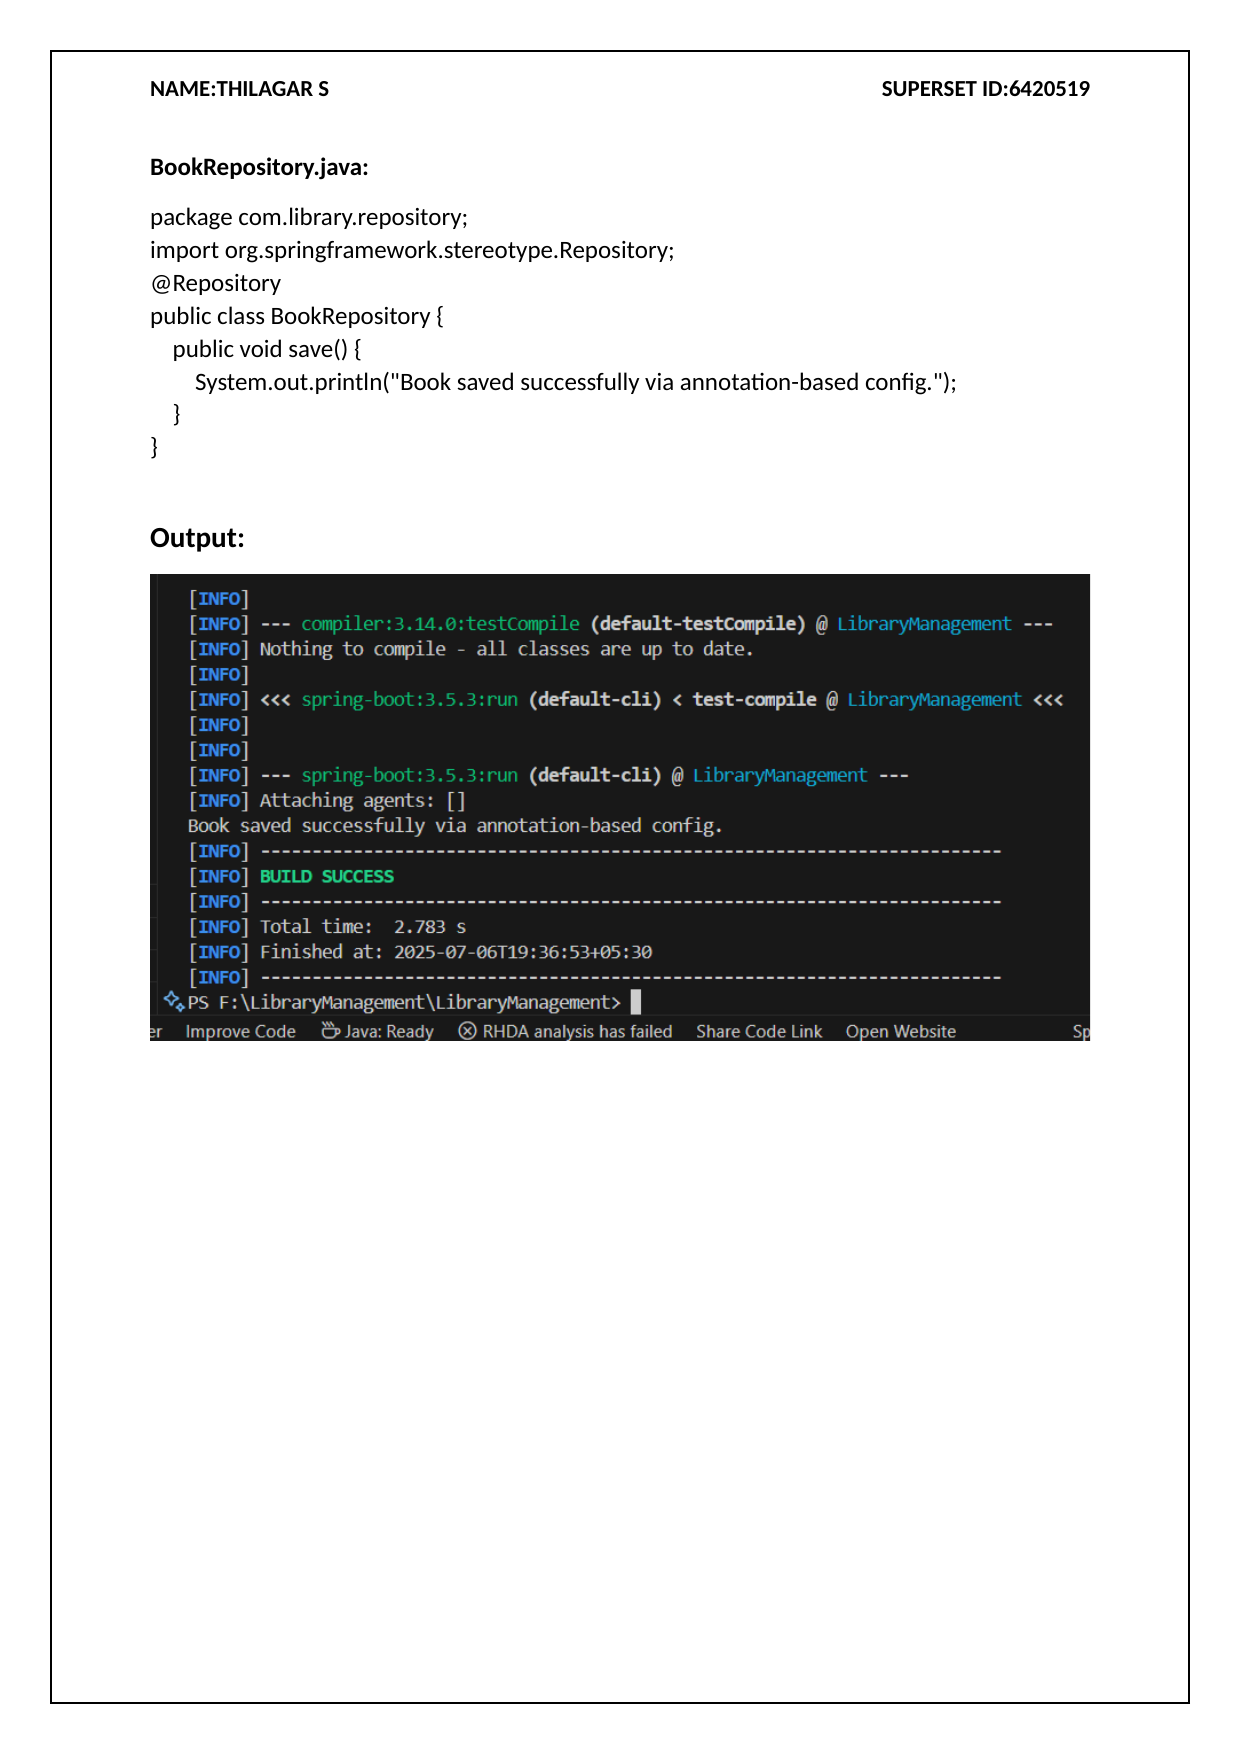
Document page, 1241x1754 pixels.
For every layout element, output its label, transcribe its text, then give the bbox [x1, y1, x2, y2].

text Output: [150, 519, 1090, 555]
text public class BookRepository { [150, 300, 1090, 330]
text package com.library.repository; [150, 201, 1090, 232]
text public void save() { [150, 333, 1090, 363]
text @Repository [150, 267, 1090, 297]
text } [150, 431, 1090, 462]
text } [150, 398, 1090, 429]
picture [150, 574, 1091, 1041]
text System.out.println("Book saved successfully via annotation-based config."); [150, 366, 1090, 396]
text import org.springframework.stereotype.Repository; [150, 234, 1090, 264]
text BookRepository.java: [150, 151, 1090, 182]
